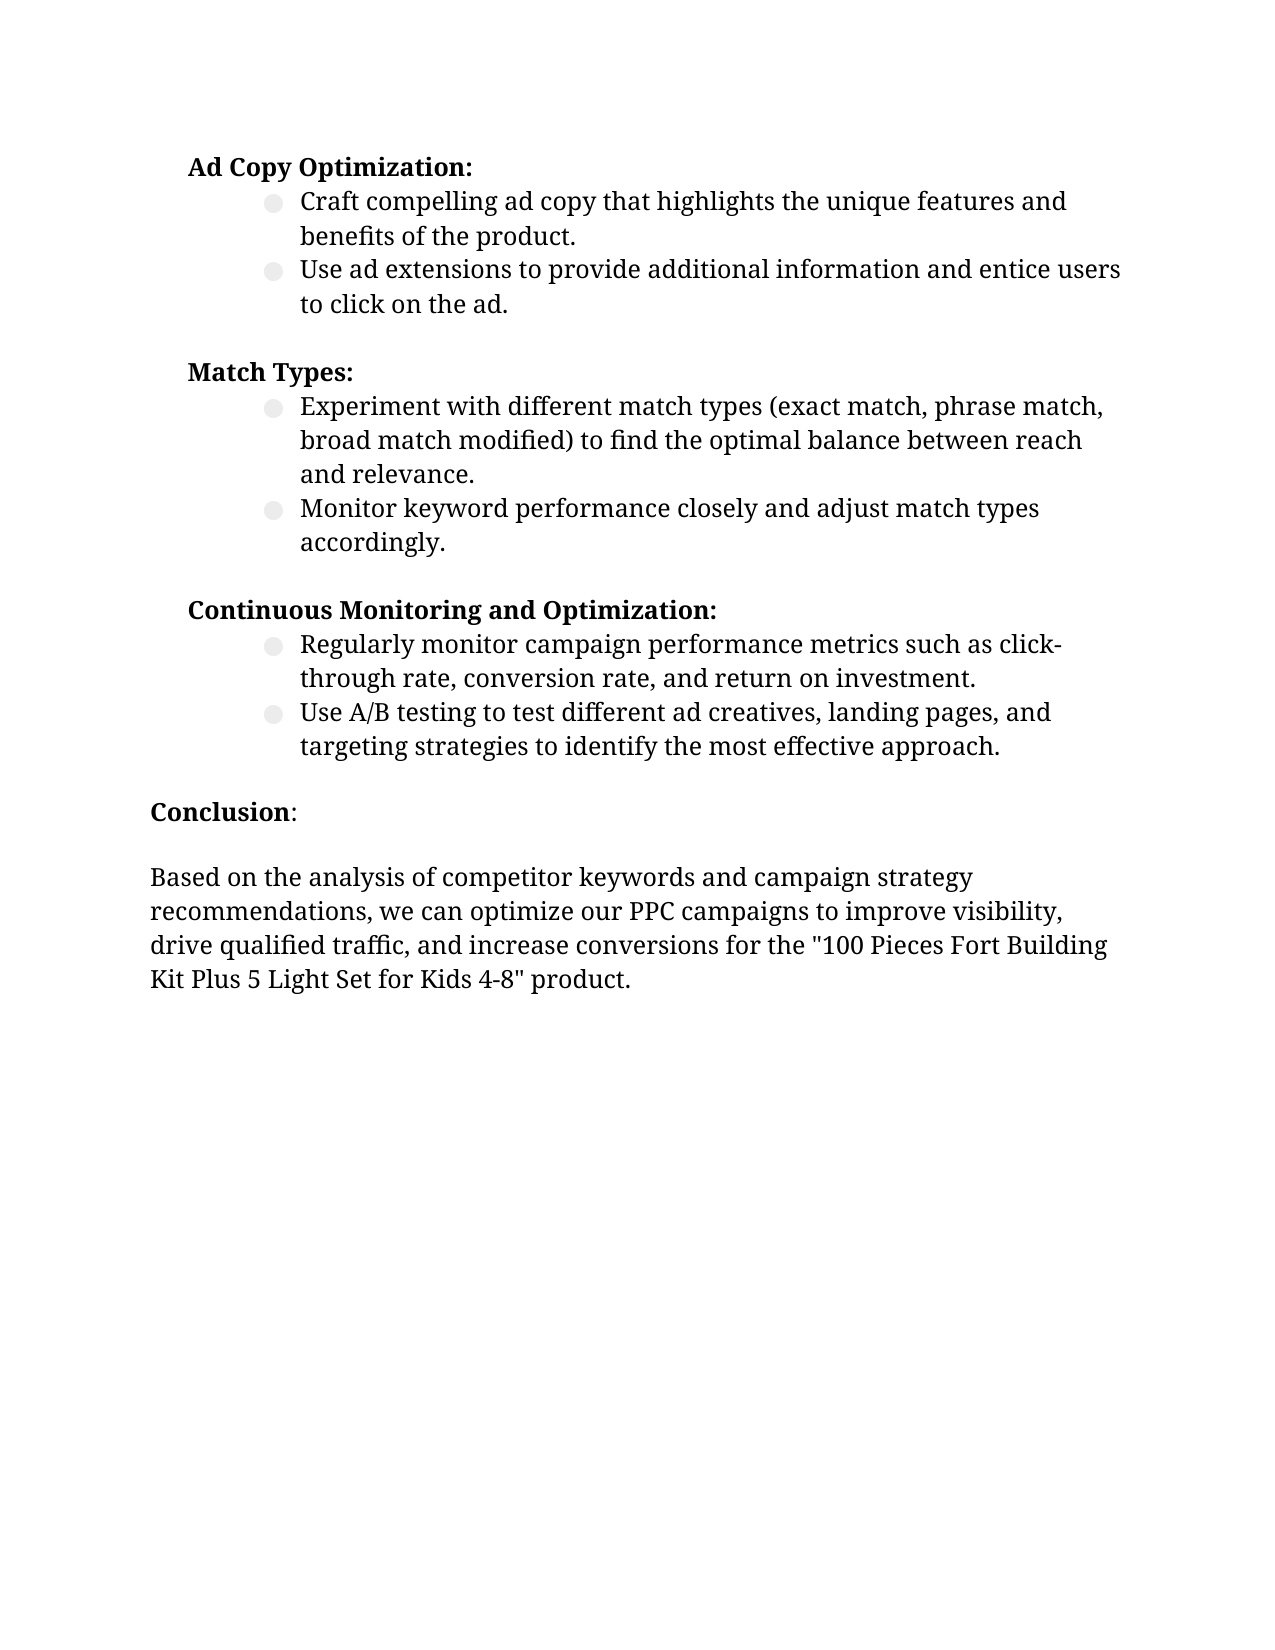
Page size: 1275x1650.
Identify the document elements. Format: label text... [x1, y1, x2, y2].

list Regularly monitor campaign performance metrics such as click-through rate, conversion rate, and return on investment. [263, 627, 1125, 695]
list Ad Copy Optimization: [188, 150, 1125, 184]
list Use ad extensions to provide additional information and entice users to click on the ad. [263, 252, 1125, 320]
list Craft compelling ad copy that highlights the unique features and benefits of the product. [263, 184, 1125, 252]
list Continuous Monitoring and Optimization: [188, 593, 1125, 627]
text Based on the analysis of competitor keywords and campaign strategy recommendations, we can optimize our PPC campaigns to improve visibility, drive qualified traffic, and increase conversions for the "100 Pieces Fort Building Kit Plus 5 Light Set for Kids 4-8" product. [150, 860, 1125, 996]
list Experiment with different match types (exact match, phrase match, broad match modified) to find the optimal balance between reach and relevance. [260, 388, 1126, 491]
text Conclusion: [150, 794, 1125, 828]
list Match Types: [188, 354, 1125, 388]
list Monitor keyword performance closely and adjust match types accordingly. [263, 491, 1125, 559]
list Use A/B testing to test different ad creatives, landing pages, and targeting strategies to identify the most effective approach. [263, 695, 1125, 763]
